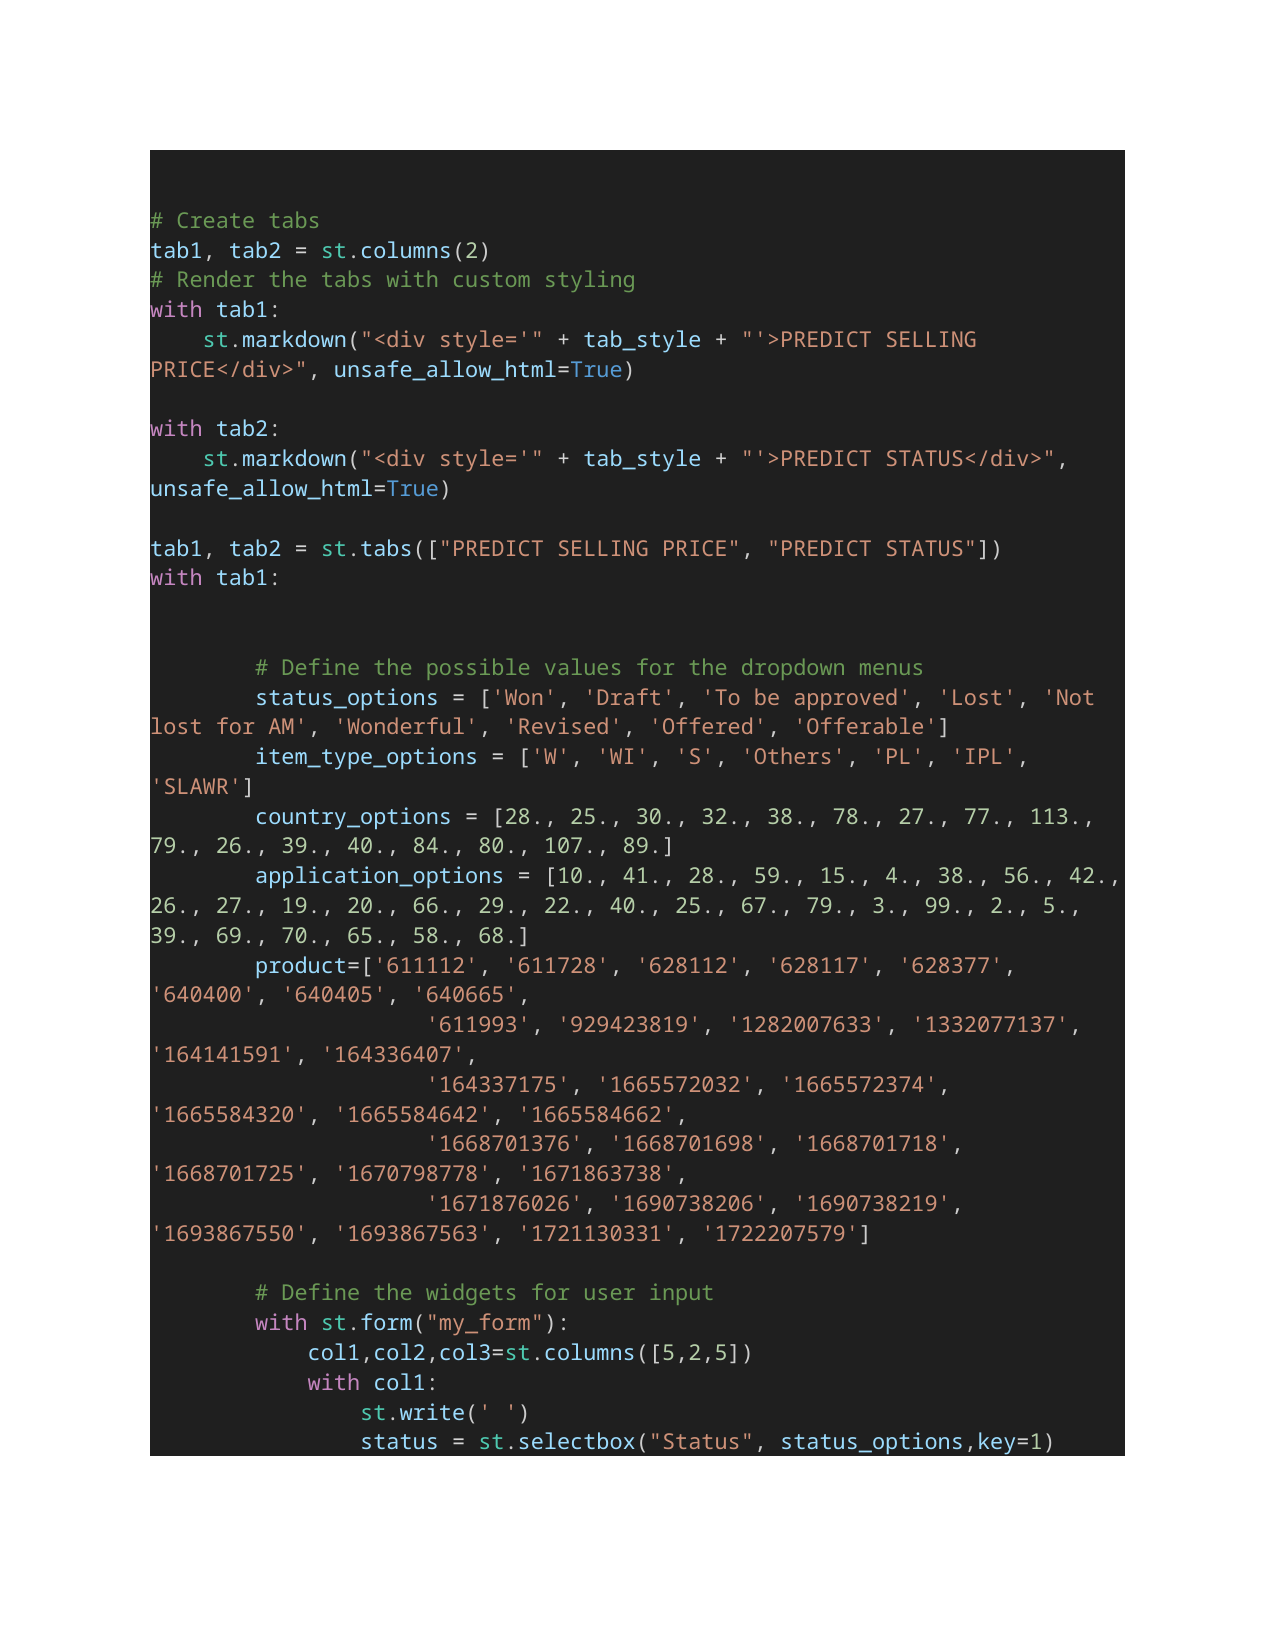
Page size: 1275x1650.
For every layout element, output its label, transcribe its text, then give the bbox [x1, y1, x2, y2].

text tab1, tab2 = st.tabs(["PREDICT SELLING PRICE", "PREDICT STATUS"]) [150, 532, 1125, 562]
text status = st.selectbox("Status", status_options,key=1) [150, 1426, 1125, 1456]
text '164337175', '1665572032', '1665572374', '1665584320', '1665584642', '1665584662', [150, 1069, 1125, 1128]
text '611993', '929423819', '1282007633', '1332077137', '164141591', '164336407', [150, 1009, 1125, 1069]
text with tab1: [150, 294, 1125, 324]
text st.write(' ') [150, 1396, 1125, 1426]
text tab1, tab2 = st.columns(2) [150, 234, 1125, 264]
text # Define the possible values for the dropdown menus [150, 652, 1125, 681]
text item_type_options = ['W', 'WI', 'S', 'Others', 'PL', 'IPL', 'SLAWR'] [150, 741, 1125, 801]
text application_options = [10., 41., 28., 59., 15., 4., 38., 56., 42., 26., 27., 19., 20., 66., 29., 22., 40., 25., 67., 79., 3., 99., 2., 5., 39., 69., 70., 65., 58., 68.] [150, 860, 1125, 949]
text # Render the tabs with custom styling [150, 264, 1125, 294]
text with st.form("my_form"): [150, 1307, 1125, 1337]
text with tab2: [150, 413, 1125, 443]
text with tab1: [150, 562, 1125, 592]
text st.markdown("<div style='" + tab_style + "'>PREDICT STATUS</div>", unsafe_allow_html=True) [150, 443, 1125, 503]
text '1671876026', '1690738206', '1690738219', '1693867550', '1693867563', '1721130331', '1722207579'] [150, 1188, 1125, 1247]
text st.markdown("<div style='" + tab_style + "'>PREDICT SELLING PRICE</div>", unsafe_allow_html=True) [150, 324, 1125, 383]
text # Create tabs [150, 205, 1125, 234]
text '1668701376', '1668701698', '1668701718', '1668701725', '1670798778', '1671863738', [150, 1128, 1125, 1188]
text col1,col2,col3=st.columns([5,2,5]) [150, 1337, 1125, 1367]
text product=['611112', '611728', '628112', '628117', '628377', '640400', '640405', '640665', [150, 949, 1125, 1009]
text # Define the widgets for user input [150, 1277, 1125, 1307]
text country_options = [28., 25., 30., 32., 38., 78., 27., 77., 113., 79., 26., 39., 40., 84., 80., 107., 89.] [150, 801, 1125, 860]
text with col1: [150, 1367, 1125, 1396]
text status_options = ['Won', 'Draft', 'To be approved', 'Lost', 'Not lost for AM', 'Wonderful', 'Revised', 'Offered', 'Offerable'] [150, 681, 1125, 741]
